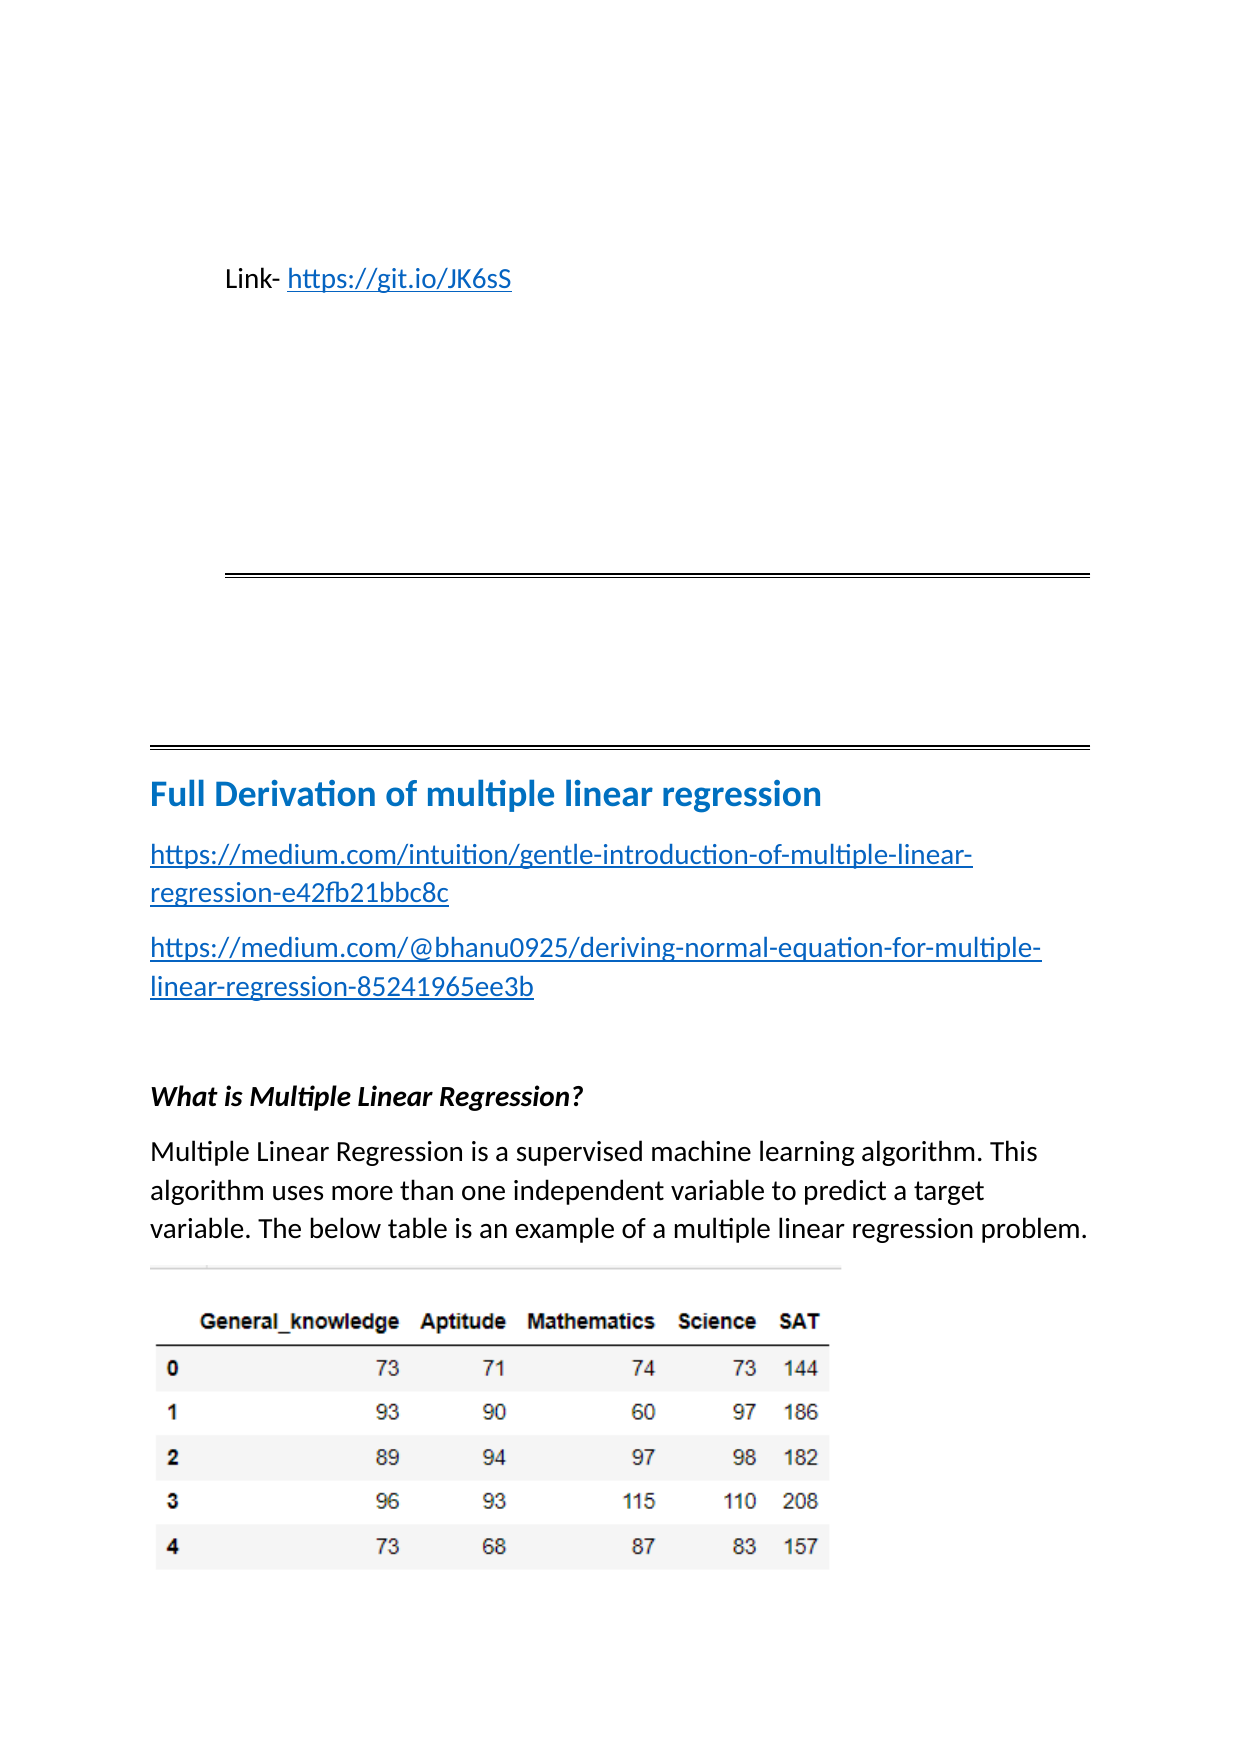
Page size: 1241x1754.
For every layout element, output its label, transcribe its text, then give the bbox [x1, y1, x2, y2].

text Multiple Linear Regression is a supervised machine learning algorithm. This algorithm uses more than one independent variable to predict a target variable. The below table is an example of a multiple linear regression problem. [150, 1133, 1090, 1246]
text What is Multiple Linear Regression? [150, 1078, 1090, 1114]
text https://medium.com/intuition/gentle-introduction-of-multiple-linear-regression-e42fb21bbc8c [150, 836, 1090, 910]
text https://medium.com/@bhanu0925/deriving-normal-equation-for-multiple-linear-regression-85241965ee3b [150, 929, 1090, 1003]
text Full Derivation of multiple linear regression [150, 770, 1090, 816]
picture [150, 1265, 842, 1584]
text Link- https://git.io/JK6sS [225, 260, 1090, 296]
